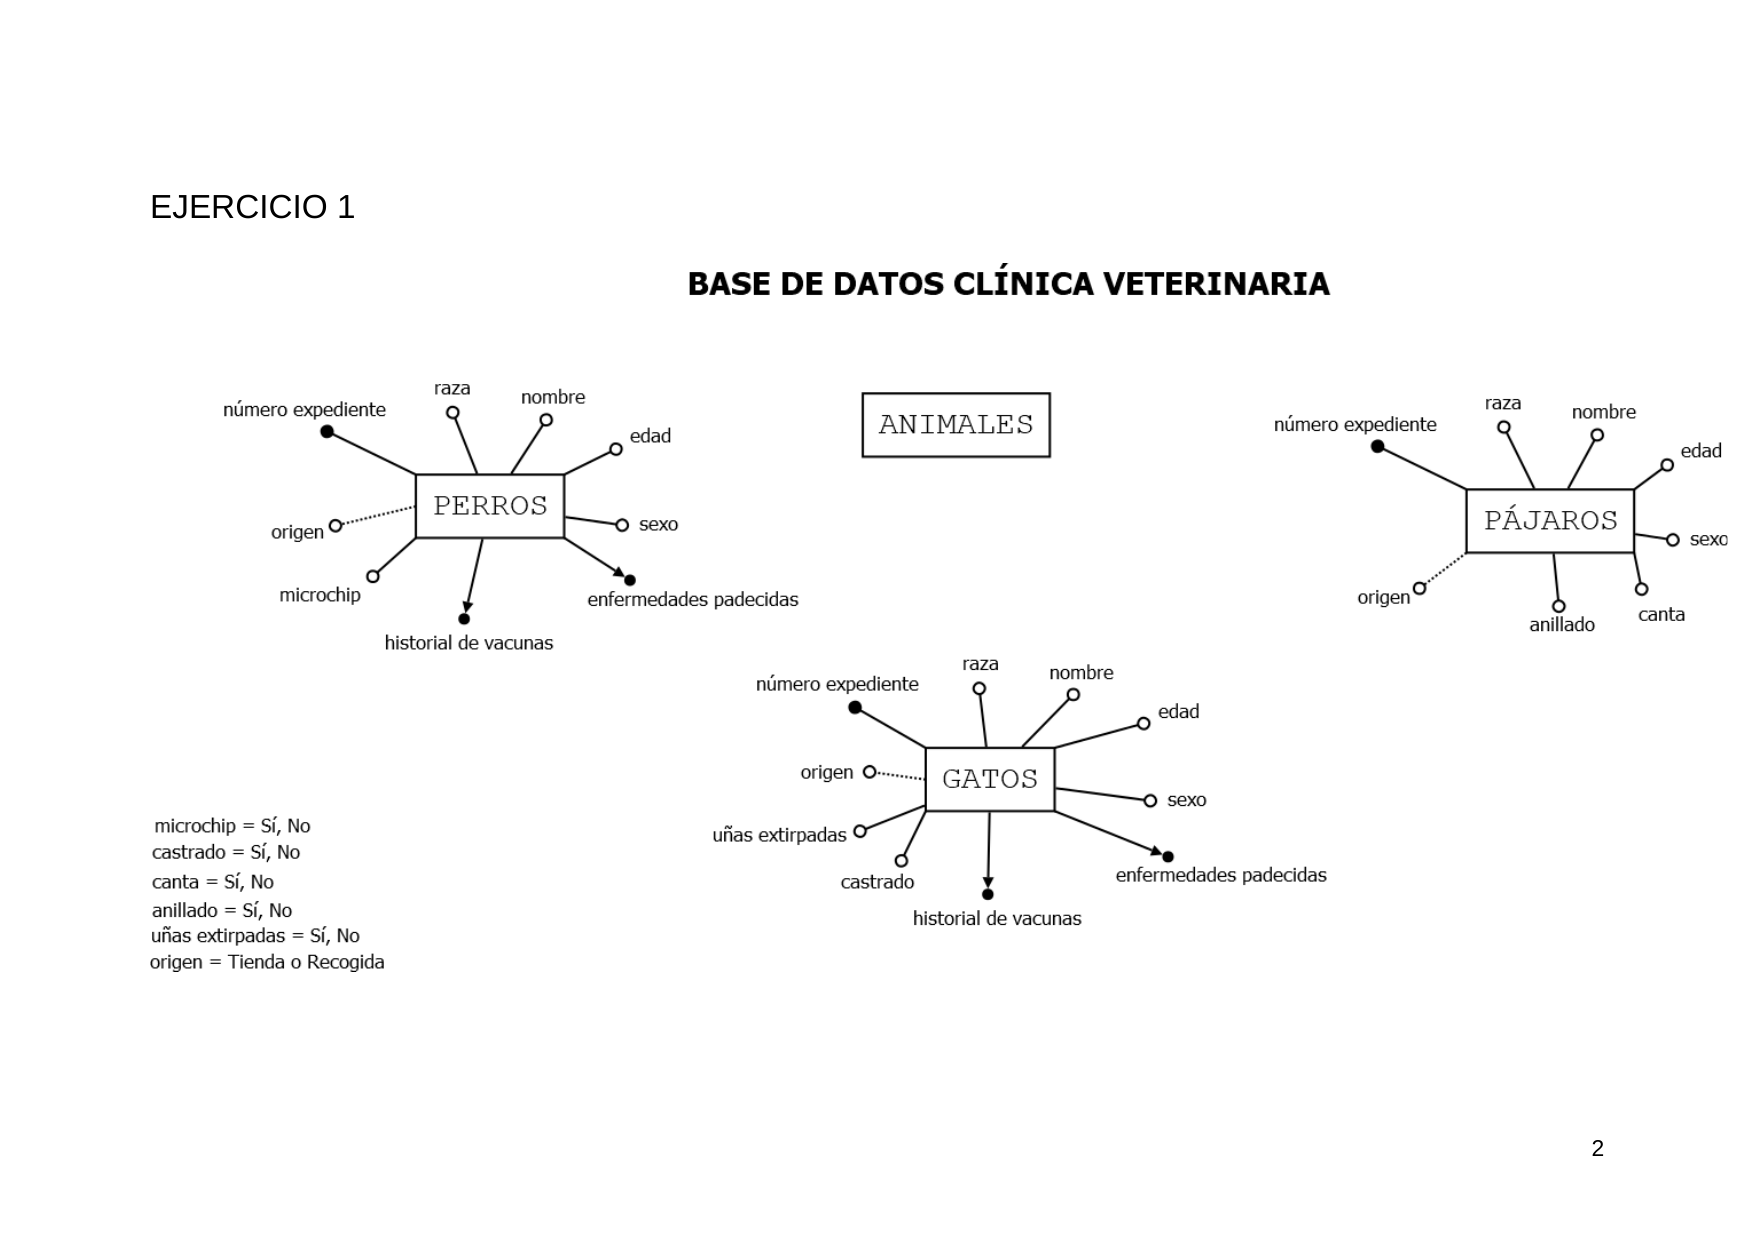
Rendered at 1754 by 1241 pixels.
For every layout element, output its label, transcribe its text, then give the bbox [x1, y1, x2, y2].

picture [150, 263, 1728, 972]
subtitle EJERCICIO 1 [150, 187, 1604, 226]
